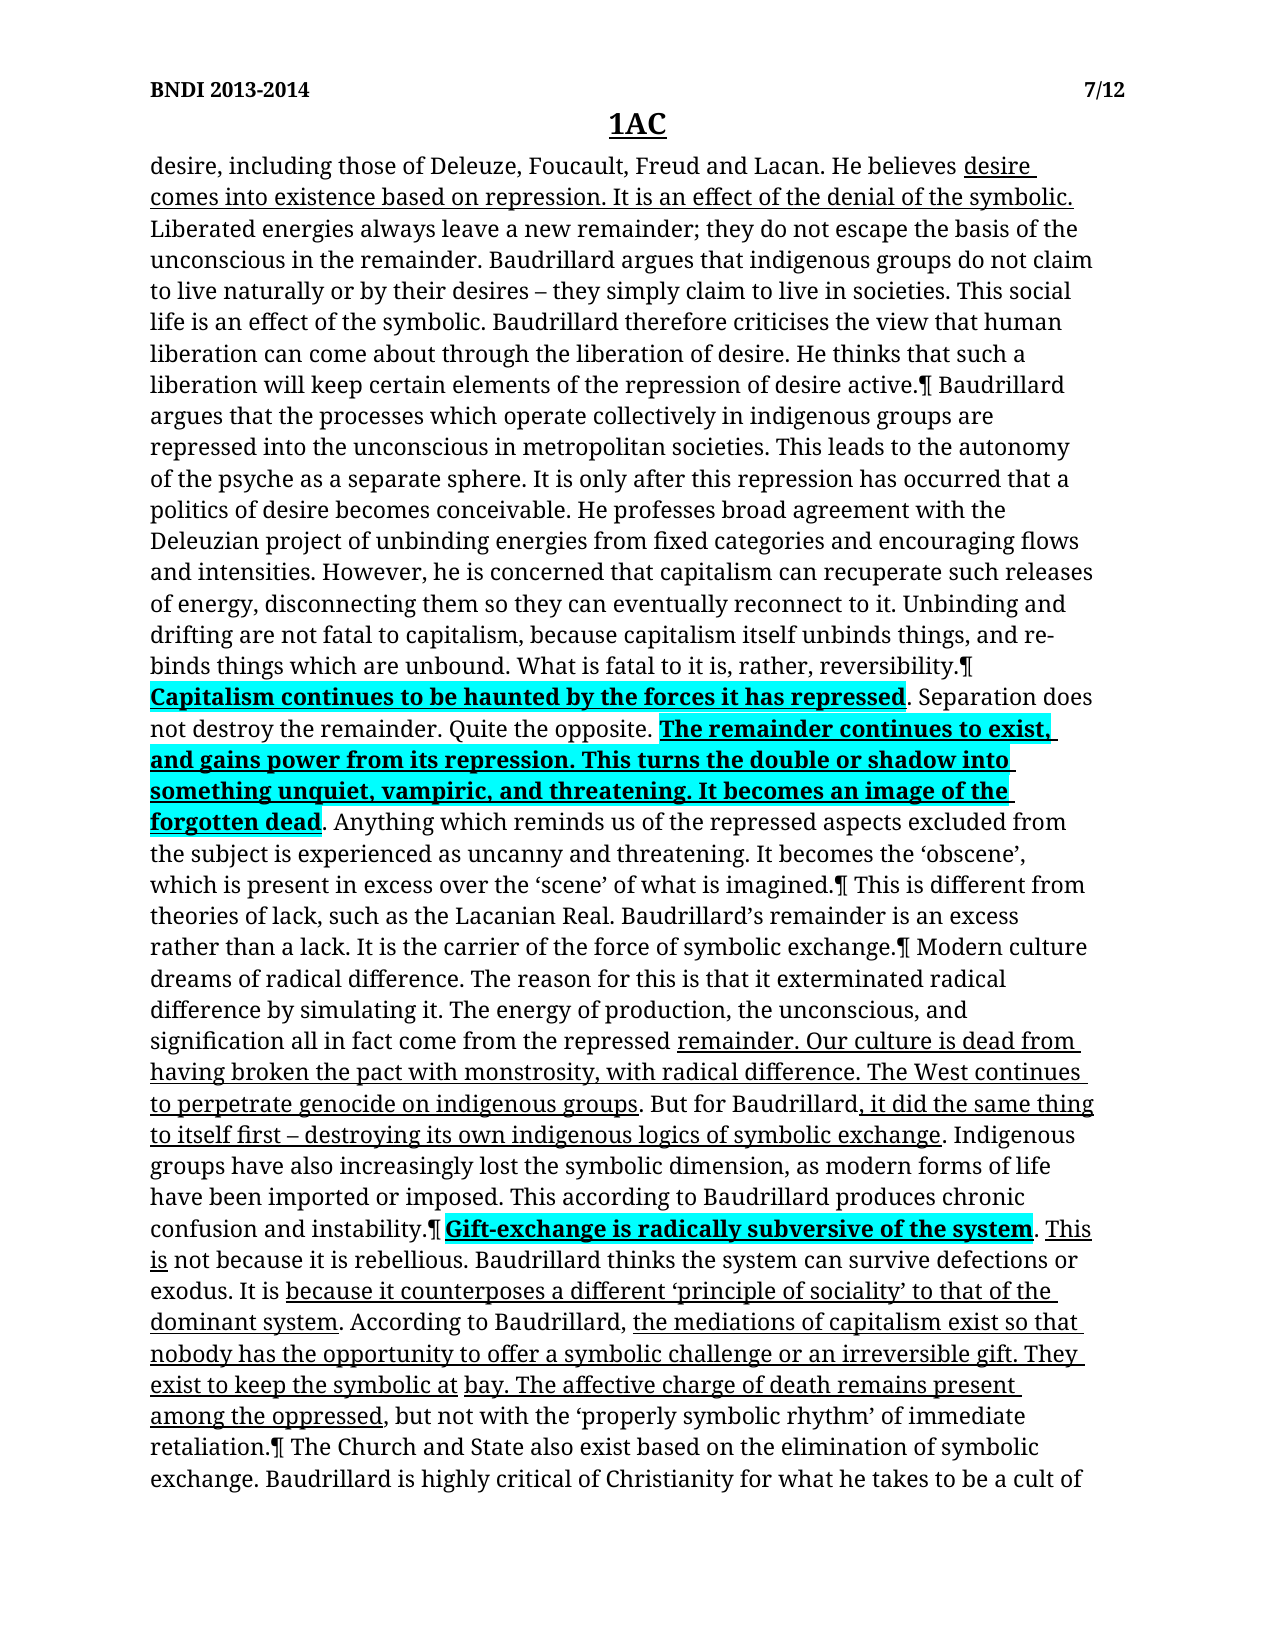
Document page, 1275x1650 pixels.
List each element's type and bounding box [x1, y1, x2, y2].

text [150, 150, 1095, 1494]
